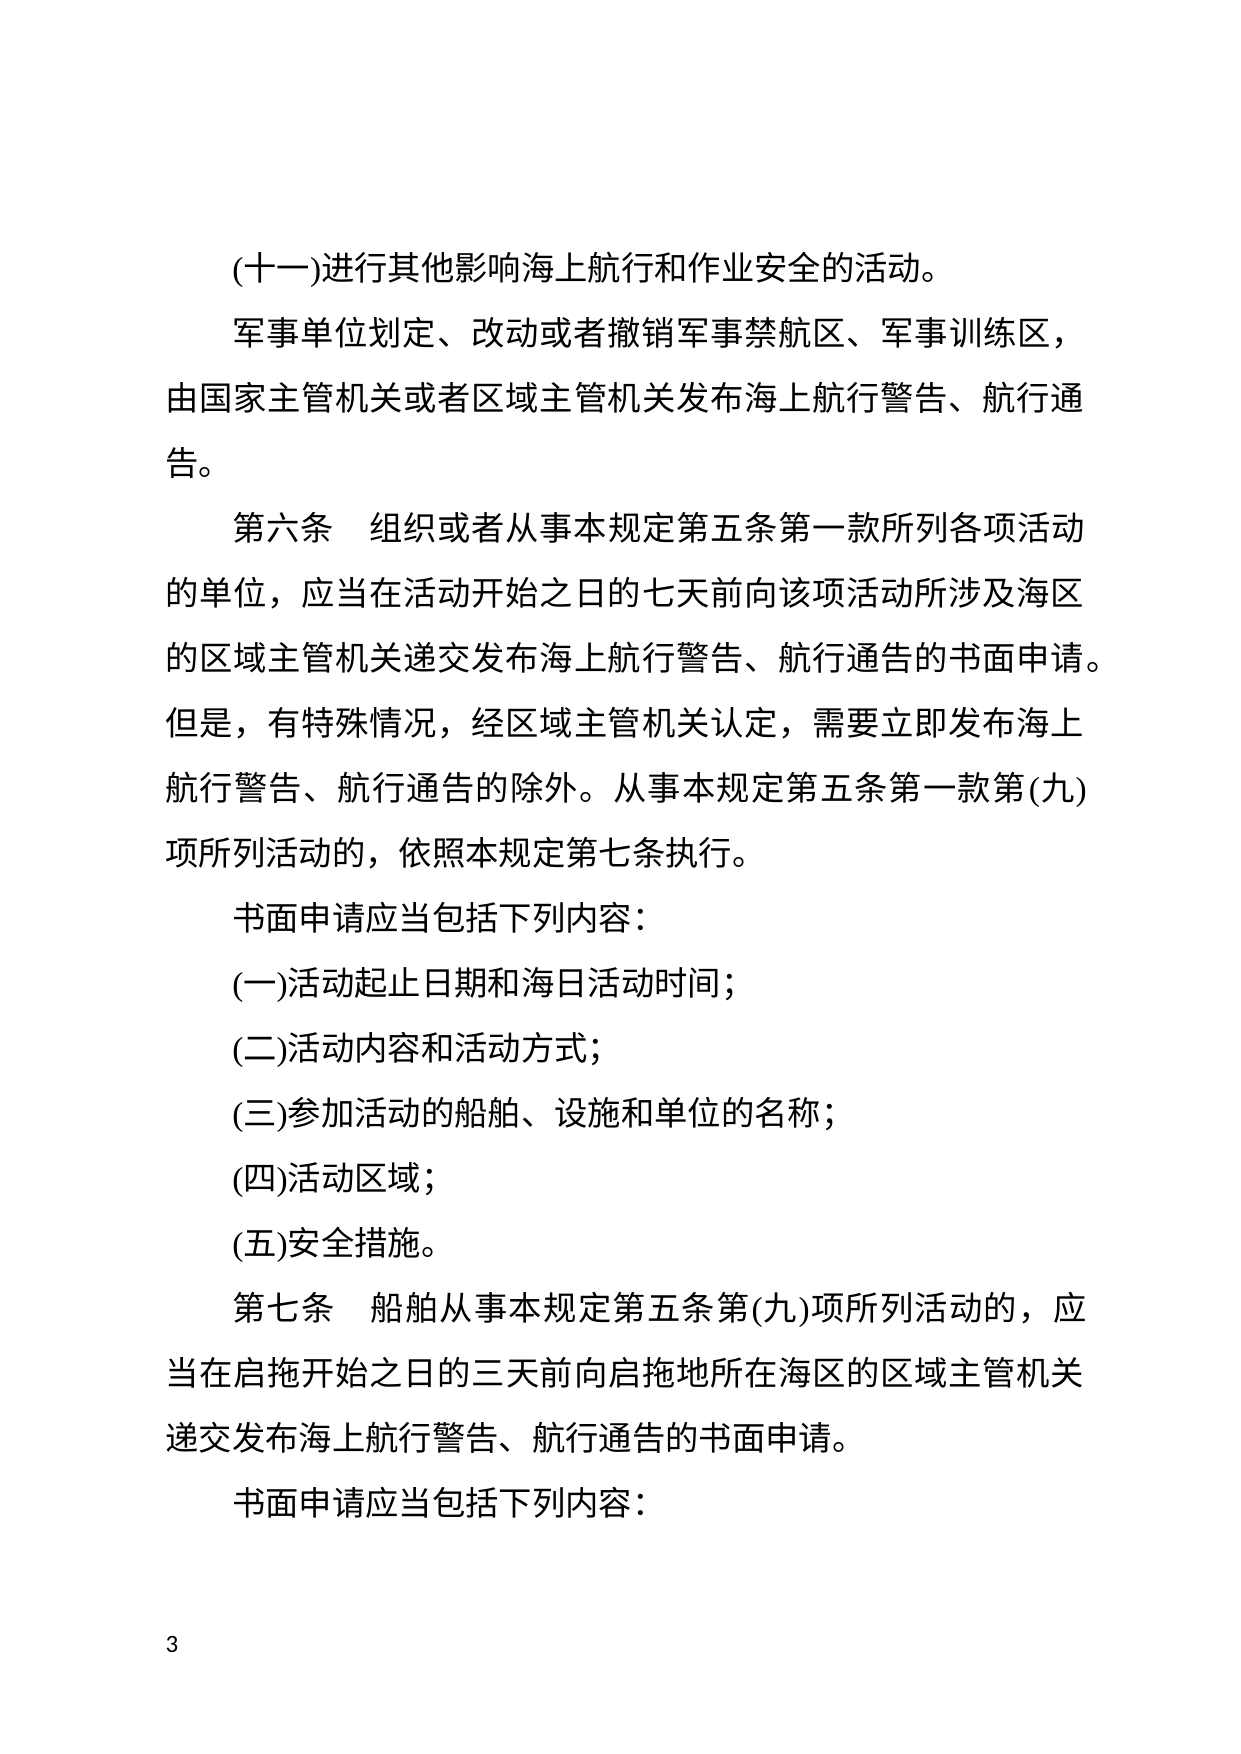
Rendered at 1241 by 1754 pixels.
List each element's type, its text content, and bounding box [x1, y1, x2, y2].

text (二)活动内容和活动方式； [165, 1013, 1087, 1078]
text (三)参加活动的船舶、设施和单位的名称； [165, 1078, 1087, 1143]
text (十一)进行其他影响海上航行和作业安全的活动。 [165, 233, 1087, 298]
text 书面申请应当包括下列内容： [165, 1468, 1087, 1533]
text (一)活动起止日期和海日活动时间； [165, 948, 1087, 1013]
text 军事单位划定、改动或者撤销军事禁航区、军事训练区，由国家主管机关或者区域主管机关发布海上航行警告、航行通告。 [165, 298, 1087, 493]
text 书面申请应当包括下列内容： [165, 883, 1087, 948]
text 第七条 船舶从事本规定第五条第(九)项所列活动的，应当在启拖开始之日的三天前向启拖地所在海区的区域主管机关递交发布海上航行警告、航行通告的书面申请。 [165, 1273, 1087, 1468]
text (五)安全措施。 [165, 1208, 1087, 1273]
text (四)活动区域； [165, 1143, 1087, 1208]
text 第六条 组织或者从事本规定第五条第一款所列各项活动的单位，应当在活动开始之日的七天前向该项活动所涉及海区的区域主管机关递交发布海上航行警告、航行通告的书面申请。但是，有特殊情况，经区域主管机关认定，需要立即发布海上航行警告、航行通告的除外。从事本规定第五条第一款第(九)项所列活动的，依照本规定第七条执行。 [165, 493, 1087, 883]
